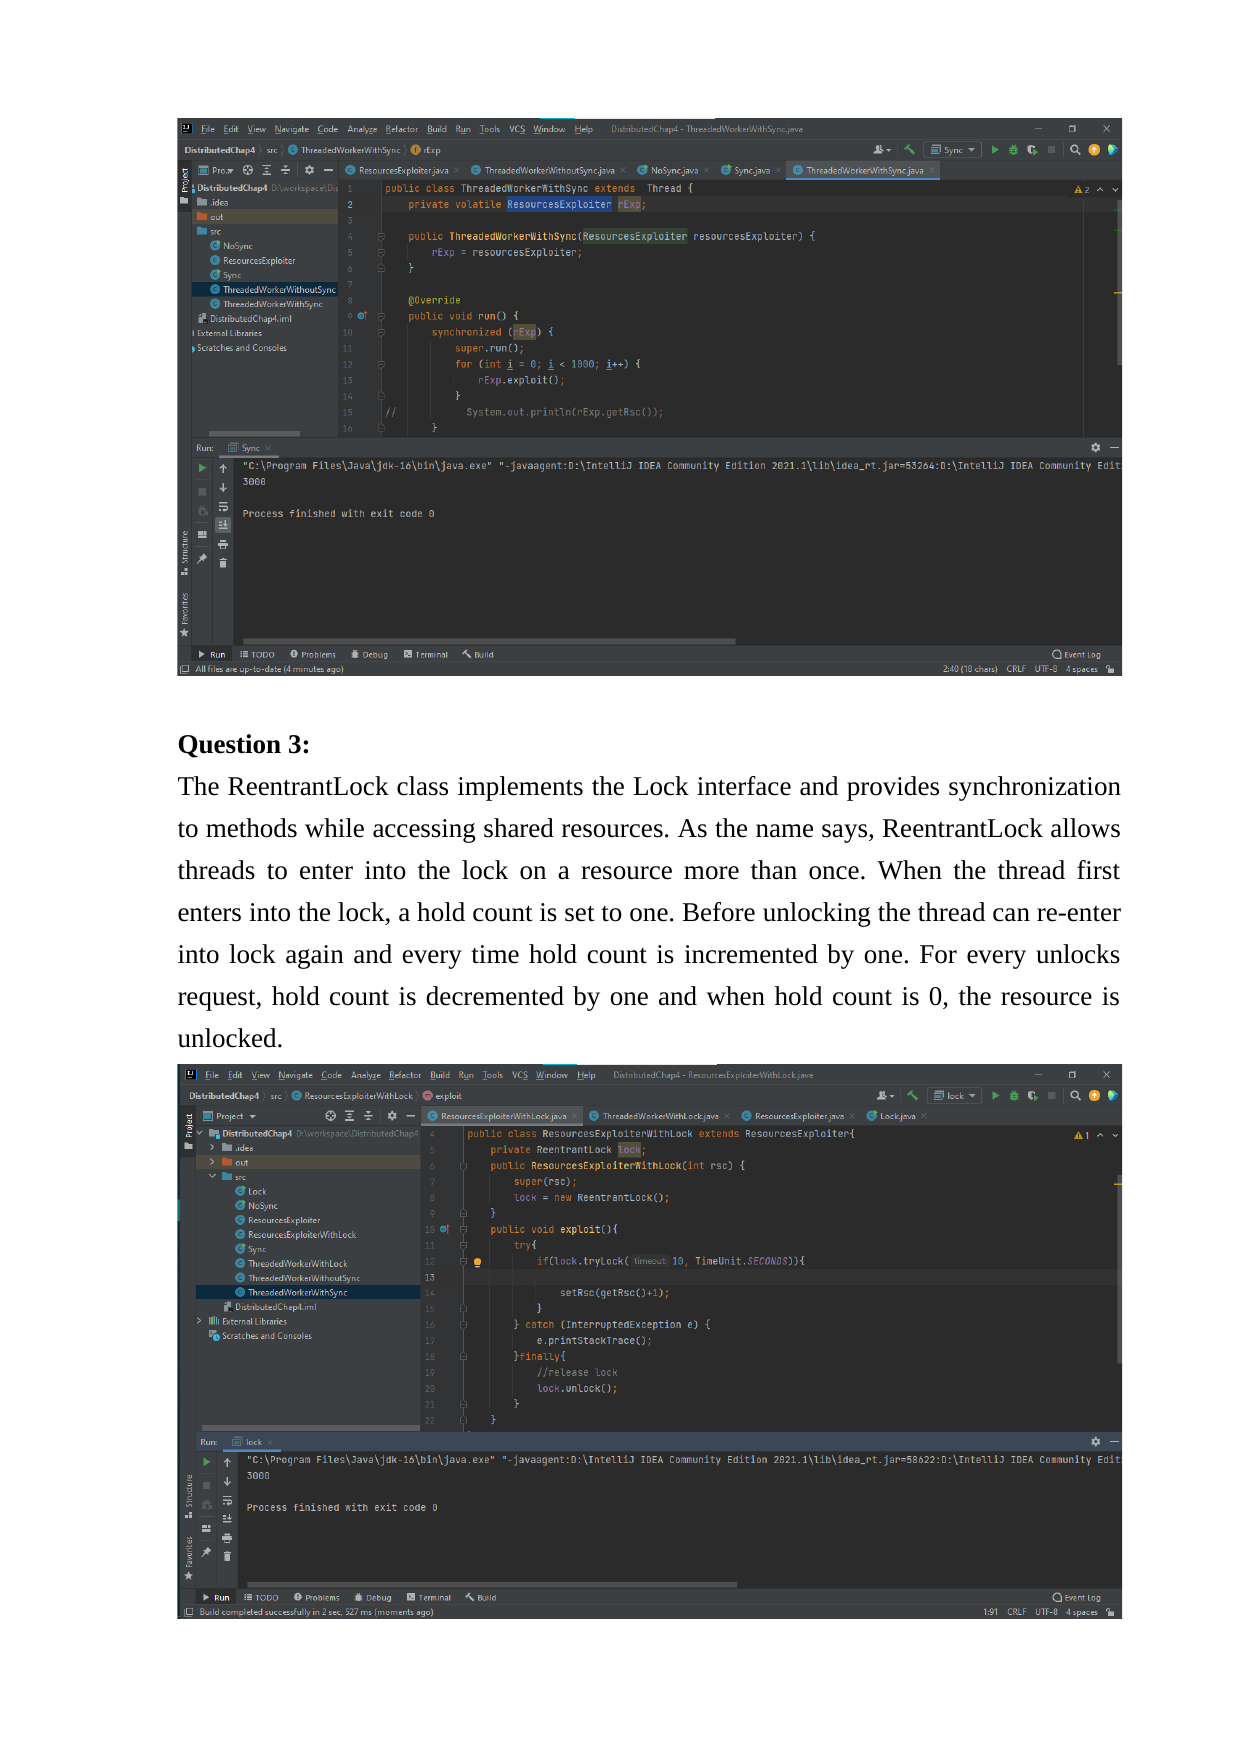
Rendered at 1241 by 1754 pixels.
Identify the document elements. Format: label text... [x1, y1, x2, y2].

text The ReentrantLock class implements the Lock interface and provides synchronization to methods while accessing shared resources. As the name says, ReentrantLock allows threads to enter into the lock on a resource more than once. When the thread first enters into the lock, a hold count is set to one. Before unlocking the thread can re-enter into lock again and every time hold count is incremented by one. For every unlocks request, hold count is decremented by one and when hold count is 0, the resource is unlocked. [177, 770, 1122, 1053]
text Question 3: [177, 686, 1122, 759]
picture [177, 118, 1123, 676]
picture [177, 1064, 1123, 1619]
